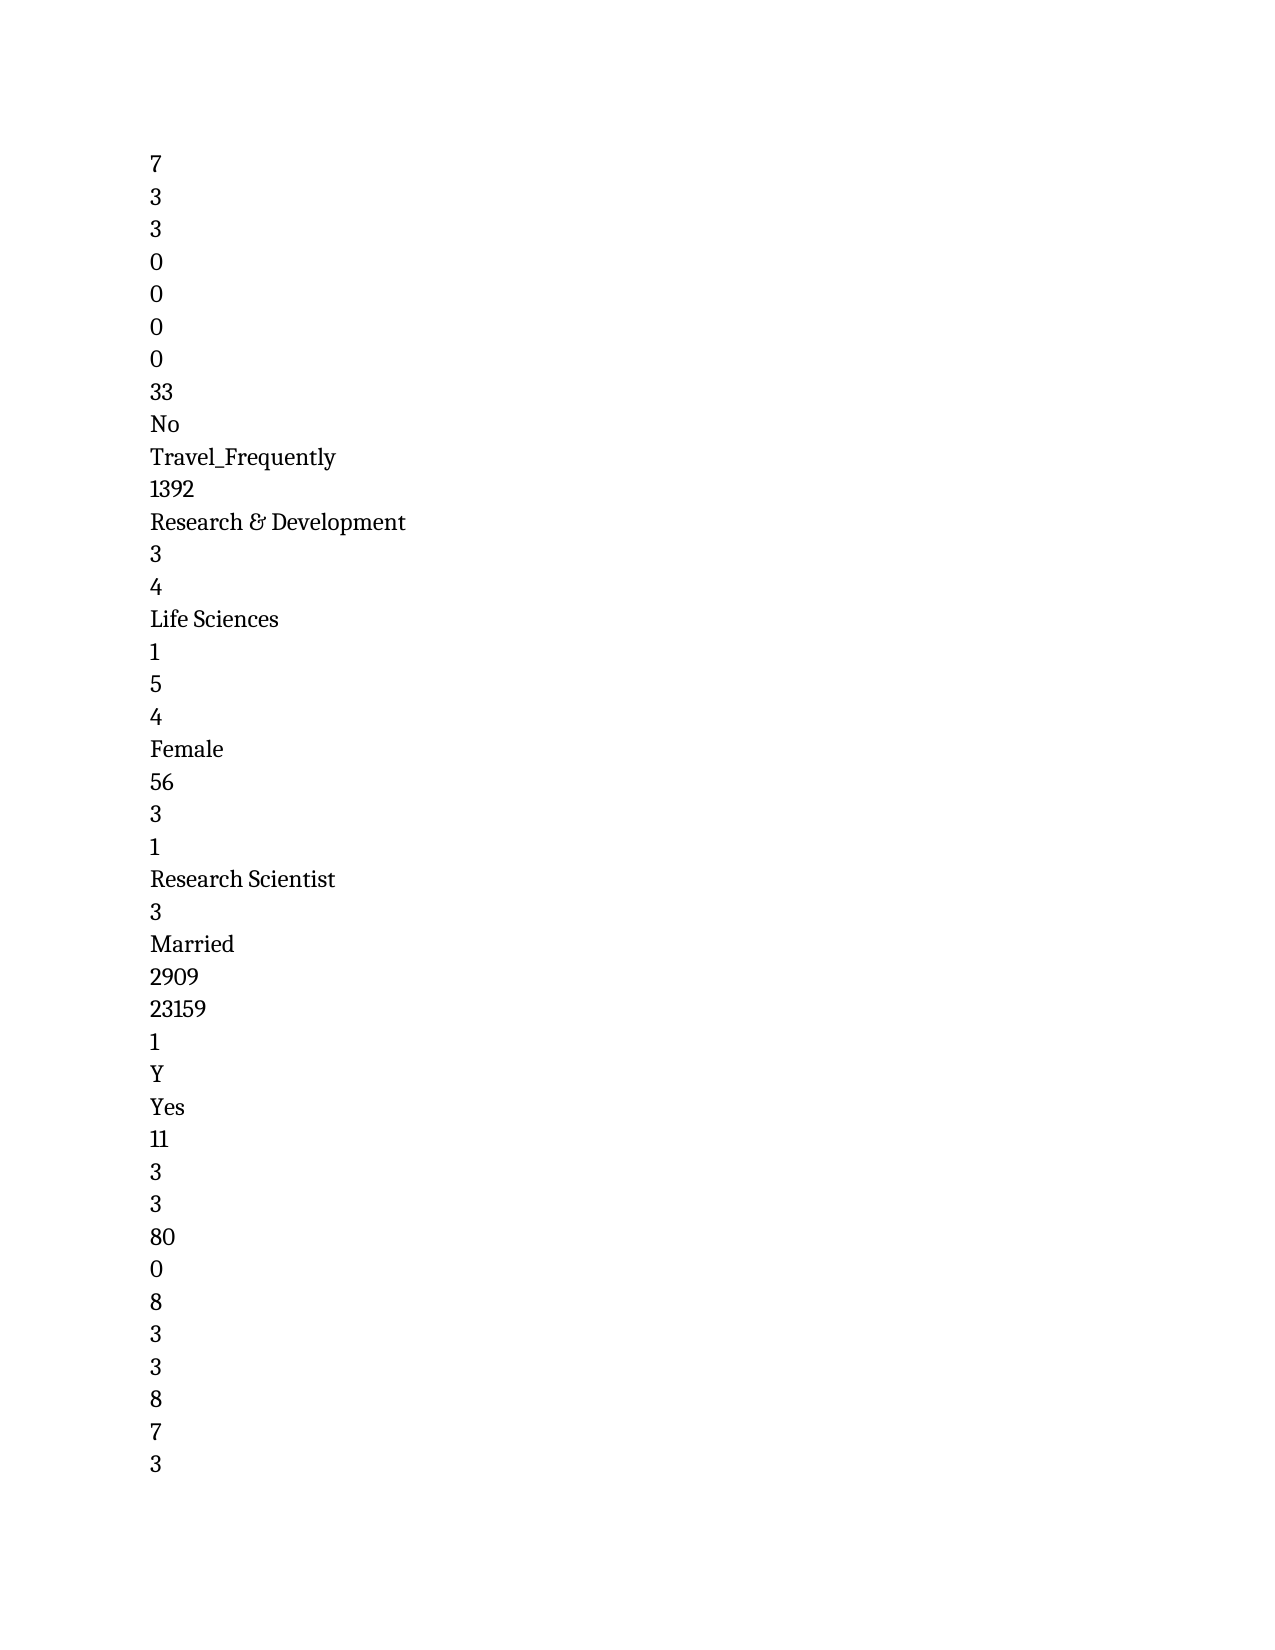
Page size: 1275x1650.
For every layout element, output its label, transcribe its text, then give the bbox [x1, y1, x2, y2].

text 1 [150, 1027, 1125, 1056]
text 1 [150, 832, 1125, 861]
text 3 [150, 800, 1125, 829]
text Yes [150, 1092, 1125, 1121]
text 3 [150, 1320, 1125, 1349]
text 56 [150, 767, 1125, 796]
text 7 [150, 1417, 1125, 1446]
text 23159 [150, 995, 1125, 1024]
text 11 [150, 1125, 1125, 1154]
text Travel_Frequently [150, 442, 1125, 471]
text 1 [150, 637, 1125, 666]
text 3 [150, 215, 1125, 244]
text 3 [150, 1190, 1125, 1219]
text 4 [150, 702, 1125, 731]
text 3 [150, 540, 1125, 569]
text 1392 [150, 475, 1125, 504]
text 0 [150, 280, 1125, 309]
text 0 [150, 312, 1125, 341]
text 8 [150, 1385, 1125, 1414]
text Female [150, 735, 1125, 764]
text 3 [150, 1157, 1125, 1186]
text 80 [150, 1222, 1125, 1251]
text 3 [150, 182, 1125, 211]
text Married [150, 930, 1125, 959]
text 0 [150, 247, 1125, 276]
text 3 [150, 897, 1125, 926]
text No [150, 410, 1125, 439]
text 3 [150, 1450, 1125, 1479]
text 4 [150, 572, 1125, 601]
text Research Scientist [150, 865, 1125, 894]
text 7 [150, 150, 1125, 179]
text Research & Development [150, 507, 1125, 536]
text 2909 [150, 962, 1125, 991]
text 3 [150, 1352, 1125, 1381]
text 33 [150, 377, 1125, 406]
text Life Sciences [150, 605, 1125, 634]
text 8 [150, 1287, 1125, 1316]
text 5 [150, 670, 1125, 699]
text 0 [150, 1255, 1125, 1284]
text 0 [150, 345, 1125, 374]
text Y [150, 1060, 1125, 1089]
